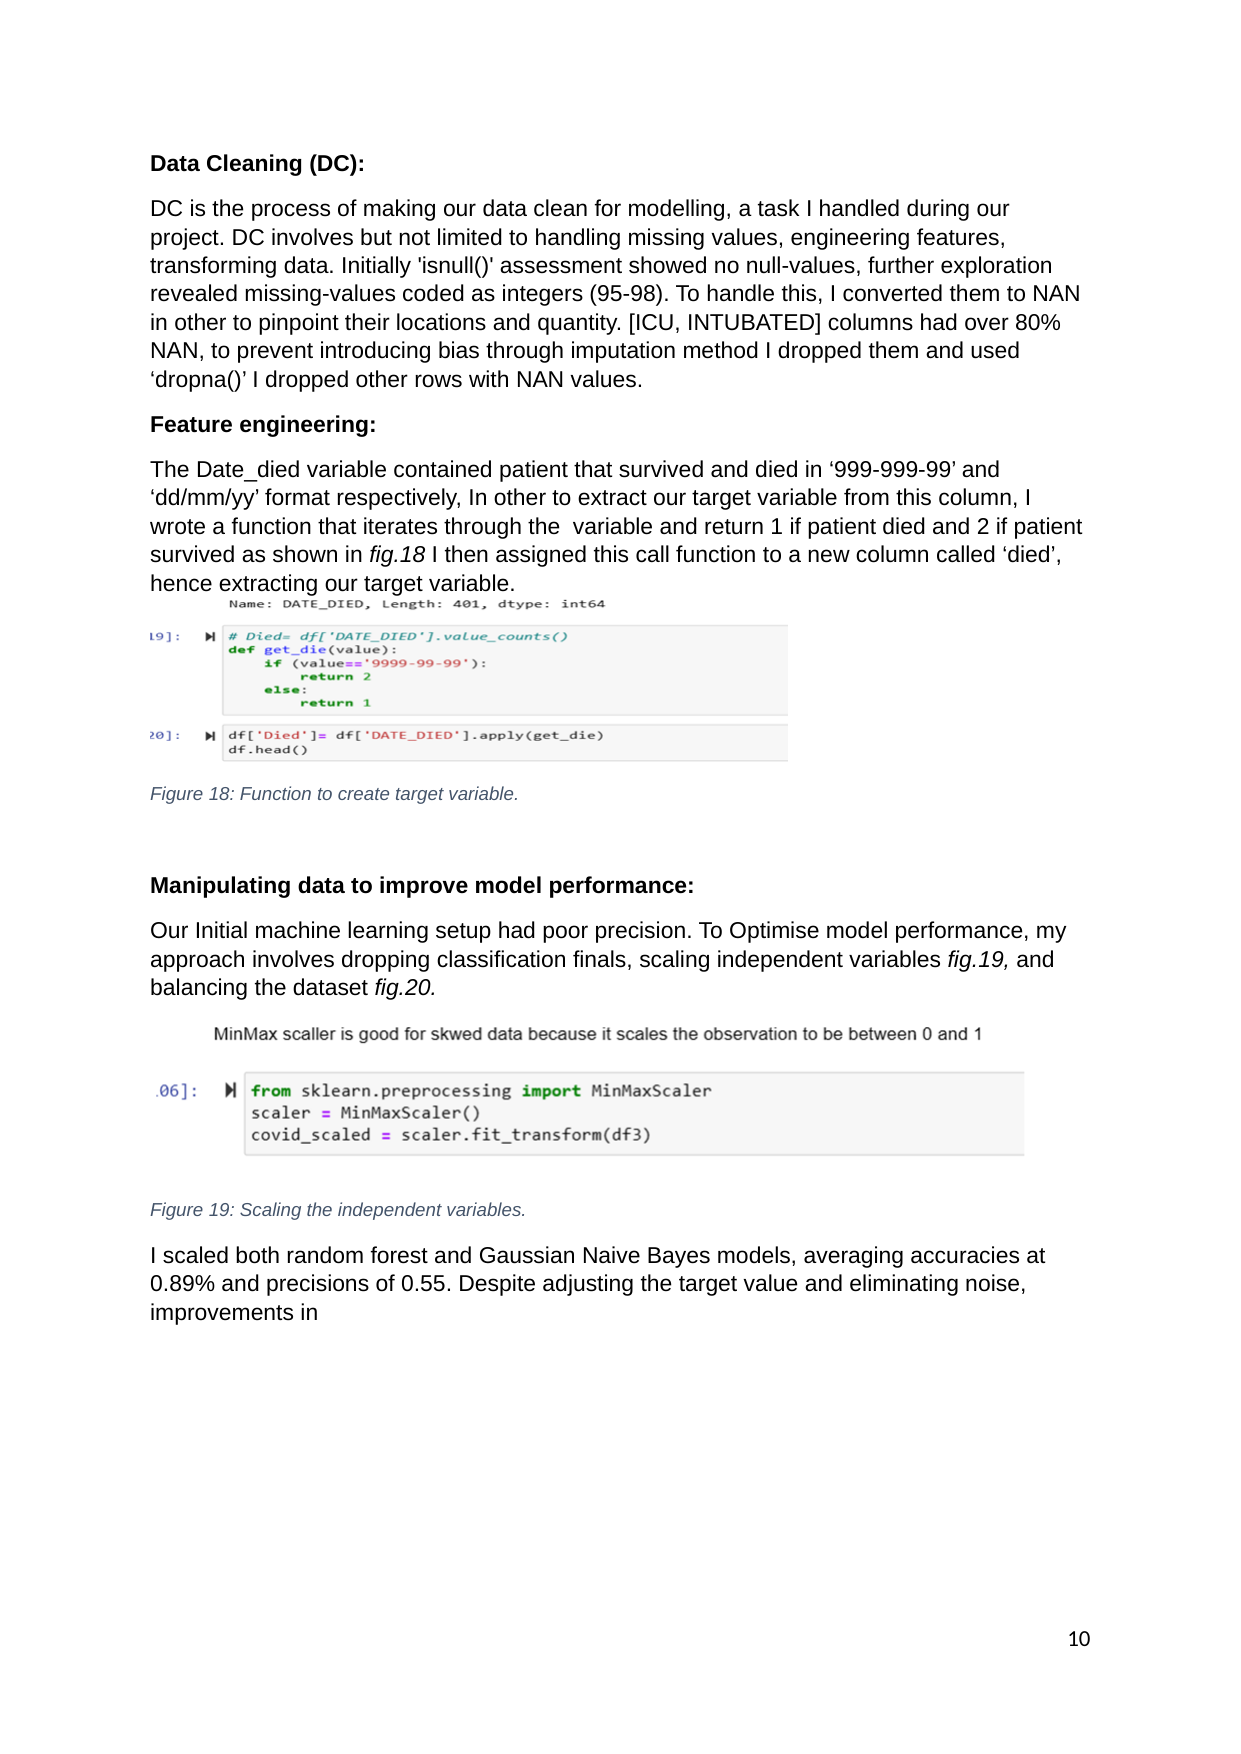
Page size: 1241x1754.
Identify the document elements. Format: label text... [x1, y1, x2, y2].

text DC is the process of making our data clean for modelling, a task I handled during our project. DC involves but not limited to handling missing values, engineering features, transforming data. Initially 'isnull()' assessment showed no null-values, further exploration revealed missing-values coded as integers (95-98). To handle this, I converted them to NAN in other to pinpoint their locations and quantity. [ICU, INTUBATED] columns had over 80% NAN, to prevent introducing bias through imputation method I dropped them and used ‘dropna()’ I dropped other rows with NAN values. [150, 195, 1090, 392]
text Figure 19: Scaling the independent variables. [150, 1199, 1090, 1221]
text Figure 18: Function to create target variable. [150, 783, 1090, 805]
picture [150, 598, 788, 765]
text Manipulating data to improve model performance: [150, 872, 1090, 899]
text Data Cleaning (DC): [150, 150, 1090, 176]
picture [156, 1019, 1025, 1181]
text Feature engineering: [150, 411, 1090, 437]
text I scaled both random forest and Gaussian Naive Bayes models, averaging accuracies at 0.89% and precisions of 0.55. Despite adjusting the target value and eliminating noise, improvements in [150, 1242, 1090, 1325]
text Our Initial machine learning setup had poor precision. To Optimise model performance, my approach involves dropping classification finals, scaling independent variables fig.19, and balancing the dataset fig.20. [150, 917, 1090, 1001]
